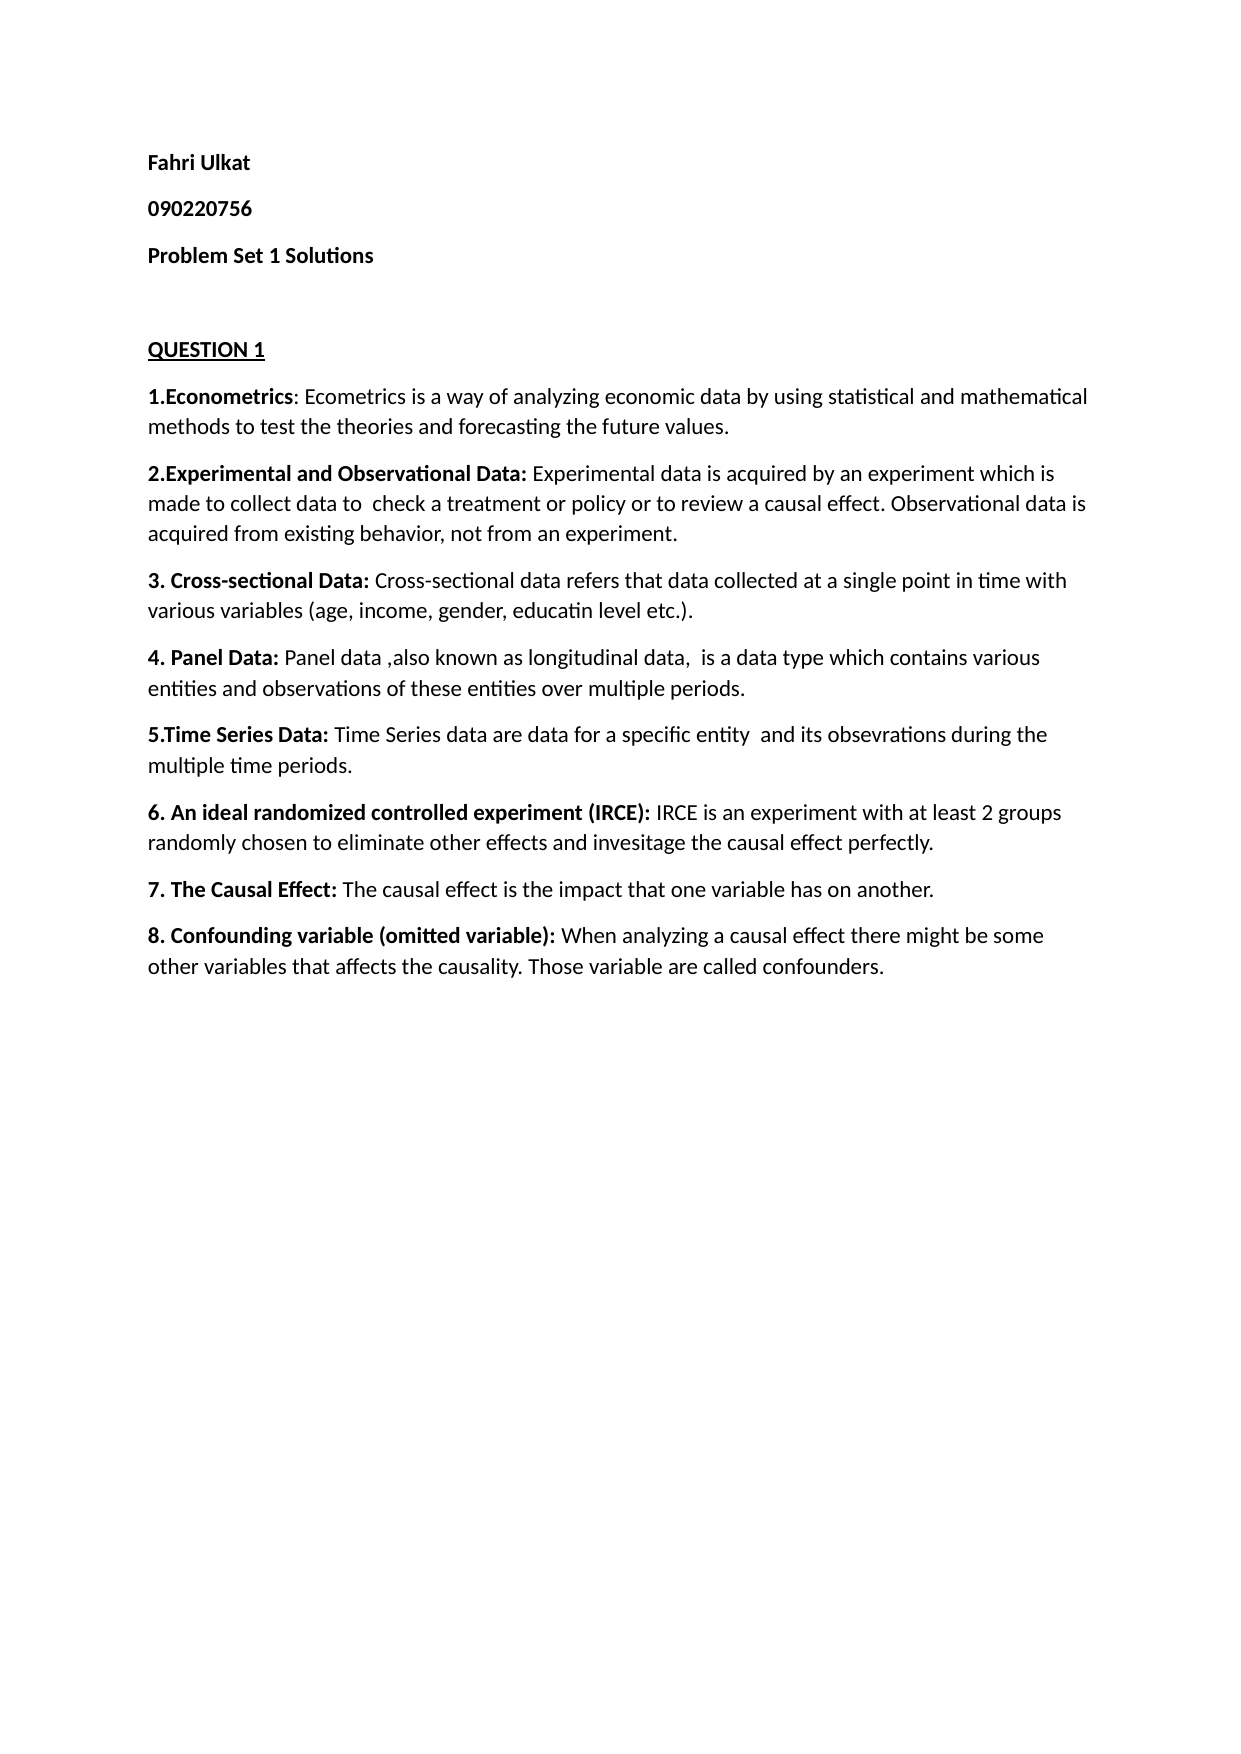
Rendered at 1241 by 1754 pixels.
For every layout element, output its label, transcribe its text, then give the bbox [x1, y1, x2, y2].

text 4. Panel Data: Panel data ,also known as longitudinal data, is a data type which contains various entities and observations of these entities over multiple periods. [148, 643, 1093, 702]
text 1.Econometrics: Ecometrics is a way of analyzing economic data by using statistical and mathematical methods to test the theories and forecasting the future values. [148, 382, 1093, 440]
text 3. Cross-sectional Data: Cross-sectional data refers that data collected at a single point in time with various variables (age, income, gender, educatin level etc.). [148, 566, 1093, 624]
text Problem Set 1 Solutions [148, 241, 1093, 269]
text 5.Time Series Data: Time Series data are data for a specific entity and its obsevrations during the multiple time periods. [148, 721, 1093, 779]
text 2.Experimental and Observational Data: Experimental data is acquired by an experiment which is made to collect data to check a treatment or policy or to review a causal effect. Observational data is acquired from existing behavior, not from an experiment. [148, 459, 1093, 547]
text 8. Confounding variable (omitted variable): When analyzing a causal effect there might be some other variables that affects the causality. Those variable are called confounders. [148, 922, 1093, 980]
text 7. The Causal Effect: The causal effect is the impact that one variable has on another. [148, 875, 1093, 903]
text 090220756 [148, 194, 1093, 222]
text QUESTION 1 [148, 335, 1093, 363]
text 6. An ideal randomized controlled experiment (IRCE): IRCE is an experiment with at least 2 groups randomly chosen to eliminate other effects and invesitage the causal effect perfectly. [148, 798, 1093, 856]
text Fahri Ulkat [148, 148, 1093, 176]
